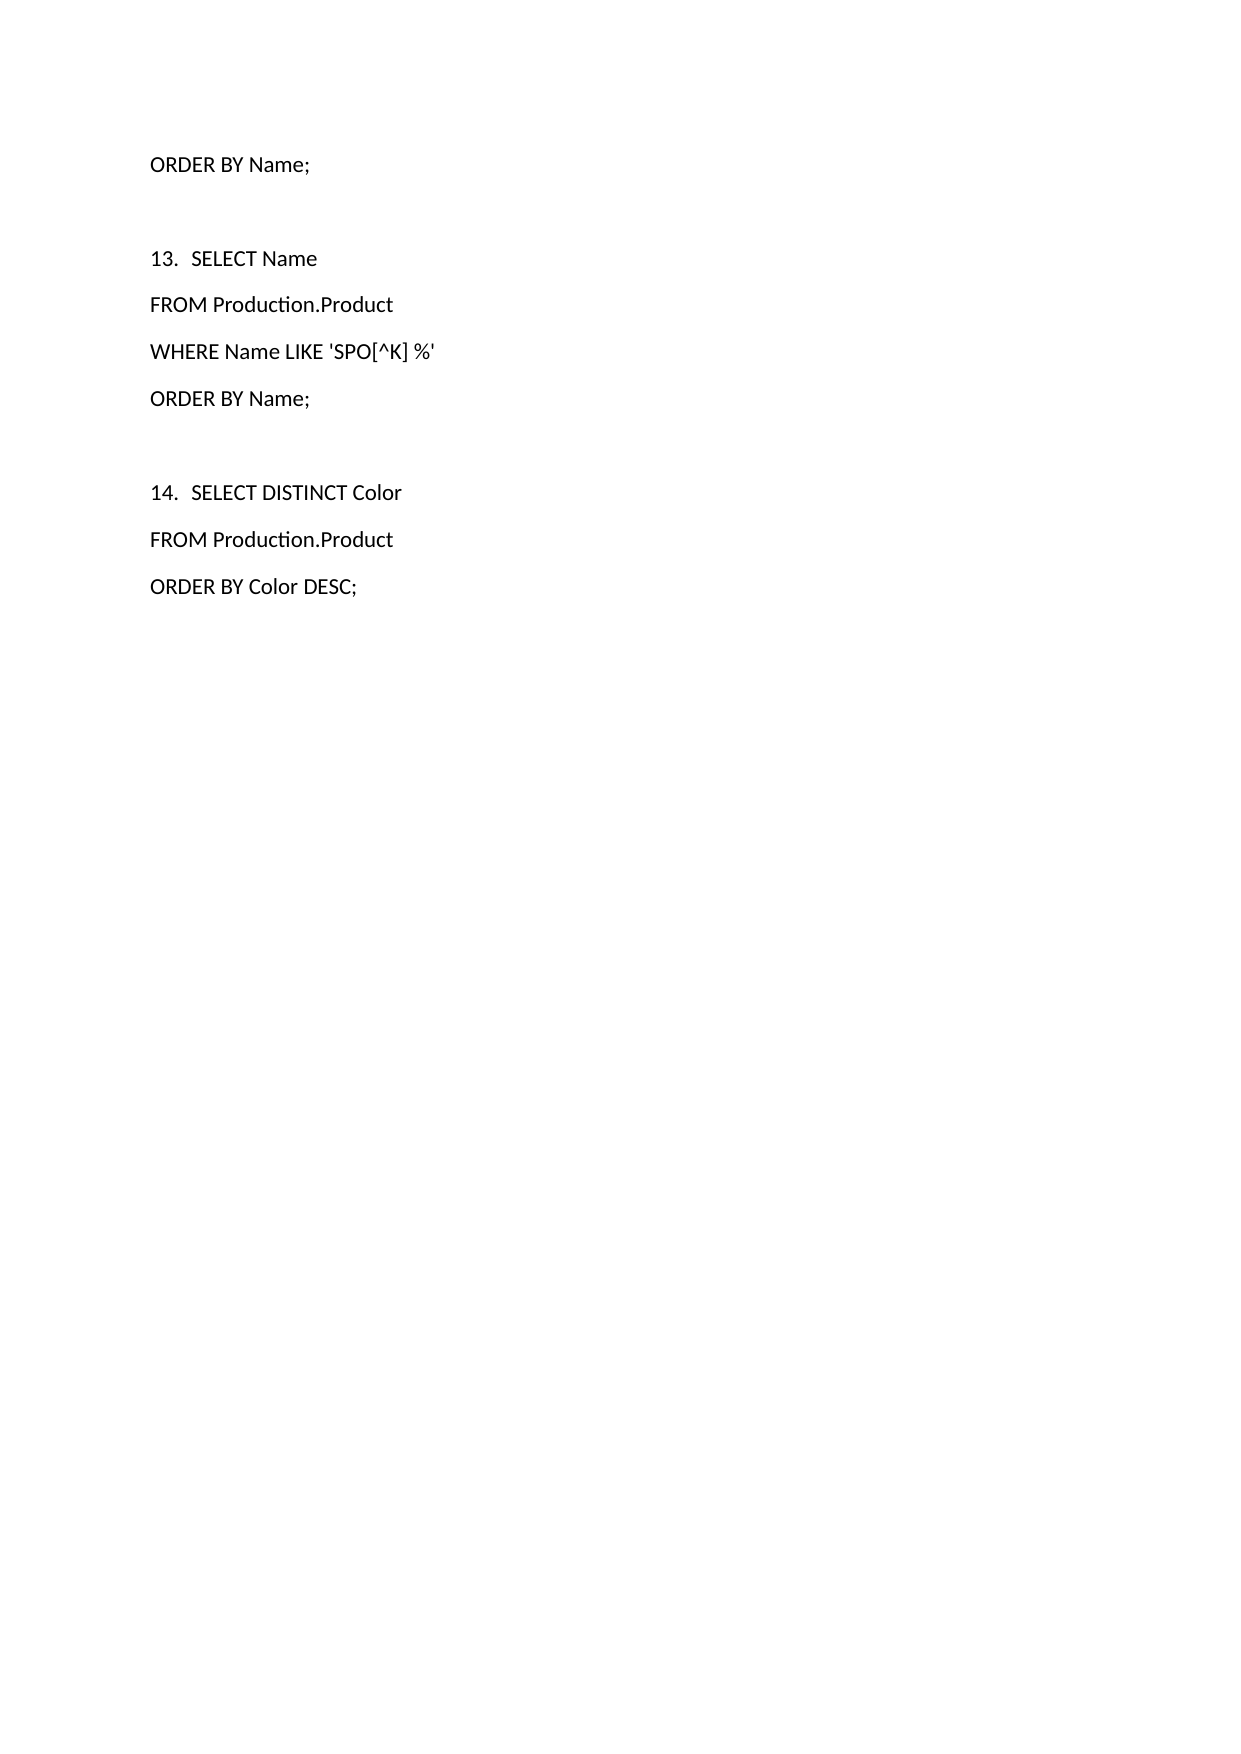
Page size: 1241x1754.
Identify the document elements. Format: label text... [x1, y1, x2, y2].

text ORDER BY Name; [150, 150, 1090, 178]
text WHERE Name LIKE 'SPO[^K] %' [150, 337, 1090, 366]
text FROM Production.Product [150, 525, 1090, 553]
text ORDER BY Name; [150, 384, 1090, 412]
text 13. SELECT Name [150, 244, 1090, 272]
text FROM Production.Product [150, 291, 1090, 319]
text 14. SELECT DISTINCT Color [150, 478, 1090, 506]
text ORDER BY Color DESC; [150, 572, 1090, 600]
